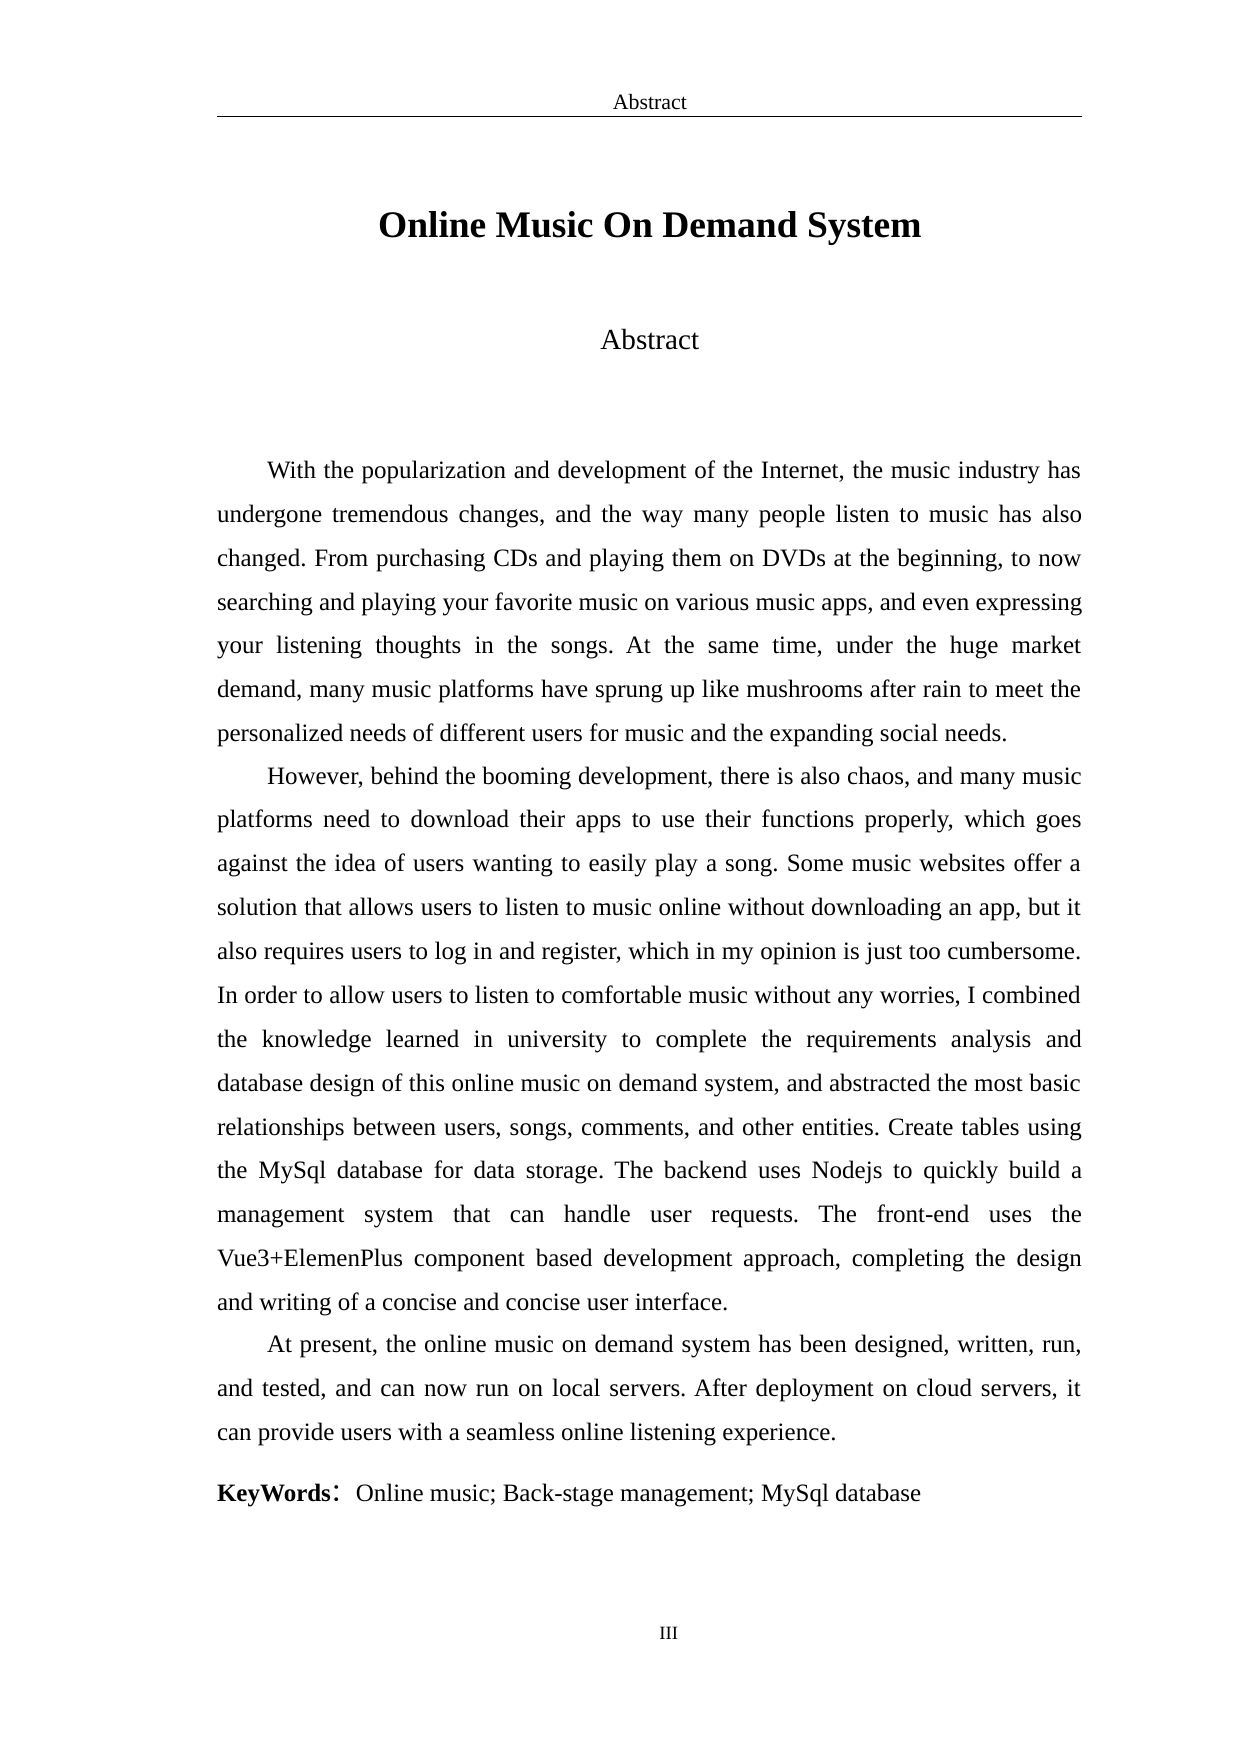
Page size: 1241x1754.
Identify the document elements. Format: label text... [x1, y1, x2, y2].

text With the popularization and development of the Internet, the music industry has undergone tremendous changes, and the way many people listen to music has also changed. From purchasing CDs and playing them on DVDs at the beginning, to now searching and playing your favorite music on various music apps, and even expressing your listening thoughts in the songs. At the same time, under the huge market demand, many music platforms have sprung up like mushrooms after rain to meet the personalized needs of different users for music and the expanding social needs. [217, 453, 1082, 749]
text However, behind the booming development, there is also chaos, and many music platforms need to download their apps to use their functions properly, which goes against the idea of users wanting to easily play a song. Some music websites offer a solution that allows users to listen to music online without downloading an app, but it also requires users to log in and register, which in my opinion is just too cumbersome. In order to allow users to listen to comfortable music without any worries, I combined the knowledge learned in university to complete the requirements analysis and database design of this online music on demand system, and abstracted the most basic relationships between users, songs, comments, and other entities. Create tables using the MySql database for data storage. The backend uses Nodejs to quickly build a management system that can handle user requests. The front-end uses the Vue3+ElemenPlus component based development approach, completing the design and writing of a concise and concise user interface. [217, 759, 1082, 1318]
text KeyWords：Online music; Back-stage management; MySql database [217, 1458, 1082, 1523]
text At present, the online music on demand system has been designed, written, run, and tested, and can now run on local servers. After deployment on cloud servers, it can provide users with a seamless online listening experience. [217, 1328, 1082, 1448]
subtitle Online Music On Demand System [217, 191, 1082, 256]
subtitle Abstract [217, 307, 1082, 372]
